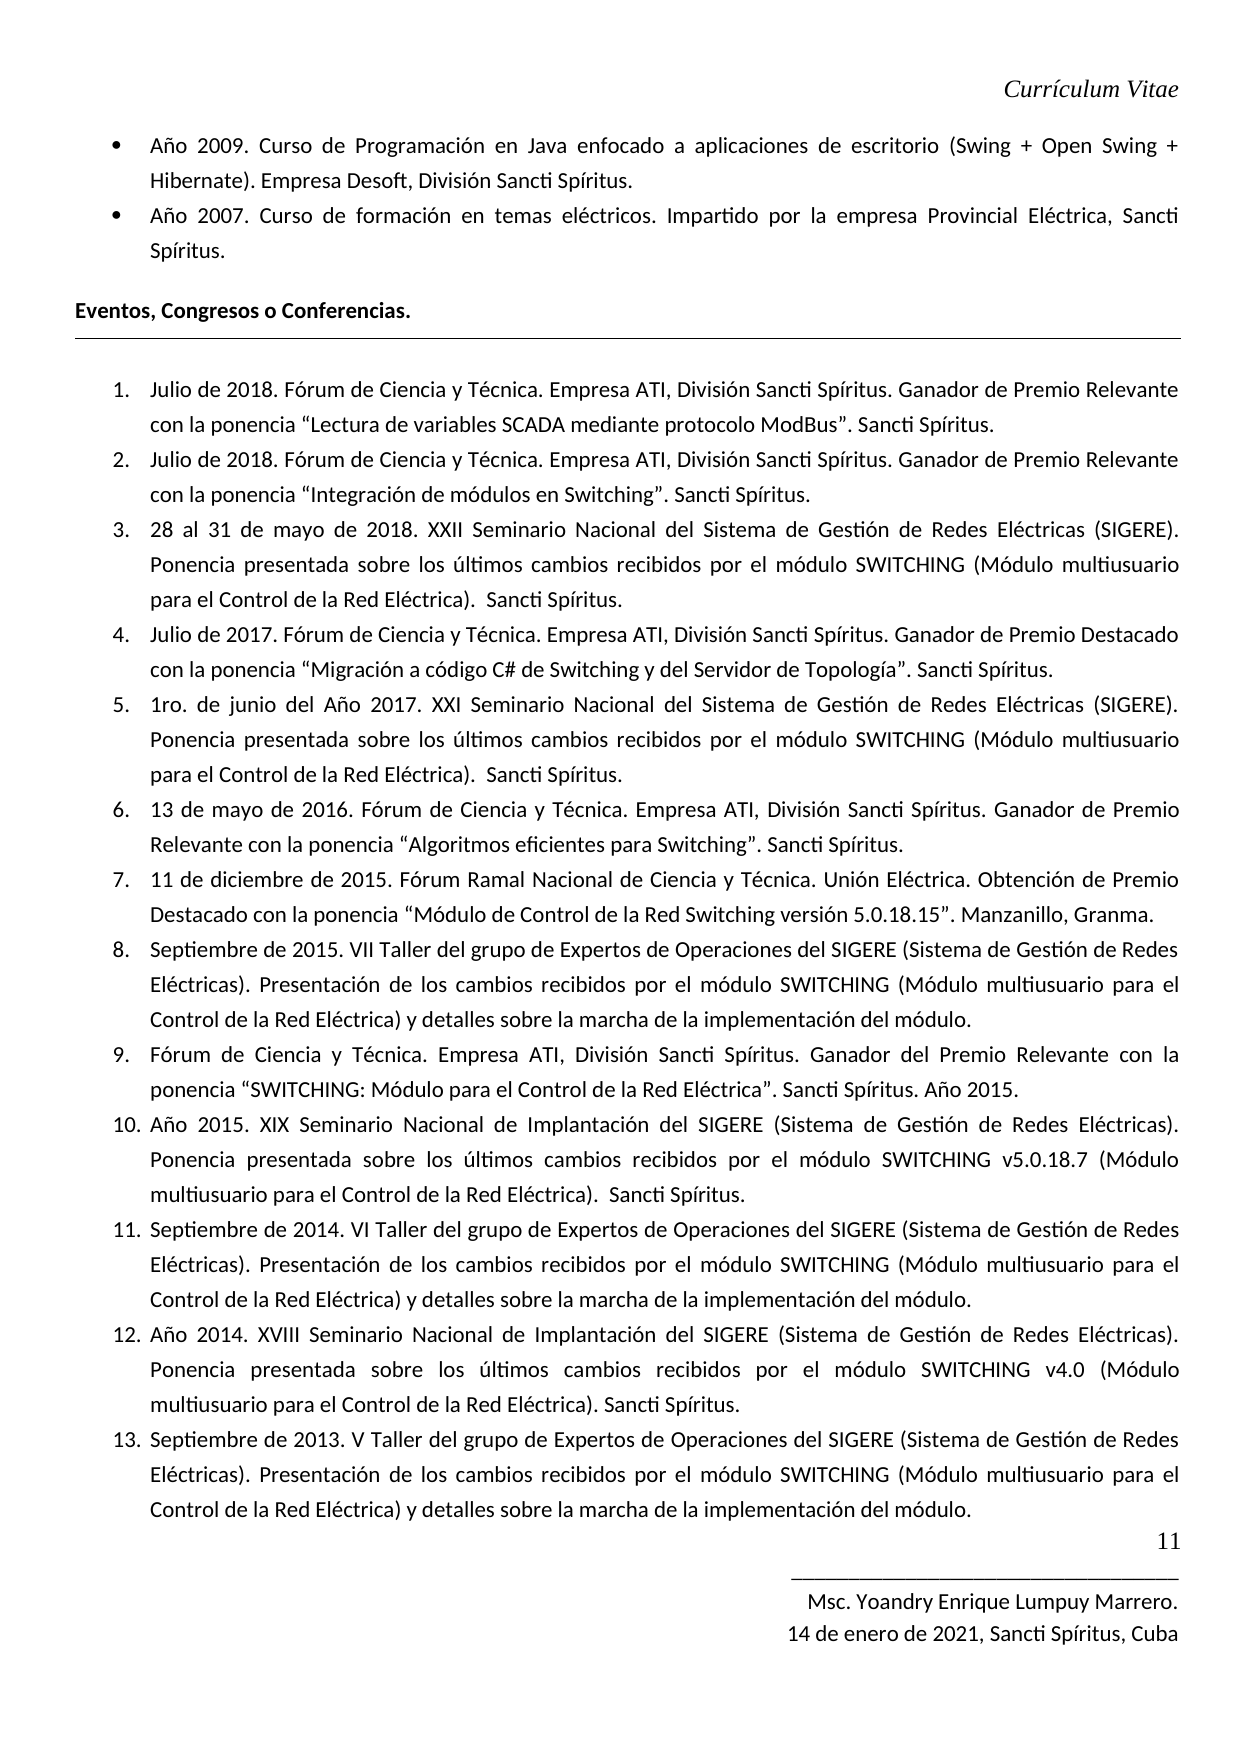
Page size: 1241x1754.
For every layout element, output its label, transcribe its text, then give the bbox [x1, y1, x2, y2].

list Septiembre de 2015. VII Taller del grupo de Expertos de Operaciones del SIGERE (Sistema de Gestión de Redes Eléctricas). Presentación de los cambios recibidos por el módulo SWITCHING (Módulo multiusuario para el Control de la Red Eléctrica) y detalles sobre la marcha de la implementación del módulo. [112, 936, 1181, 1034]
list 13 de mayo de 2016. Fórum de Ciencia y Técnica. Empresa ATI, División Sancti Spíritus. Ganador de Premio Relevante con la ponencia “Algoritmos eficientes para Switching”. Sancti Spíritus. [112, 796, 1181, 859]
list Julio de 2018. Fórum de Ciencia y Técnica. Empresa ATI, División Sancti Spíritus. Ganador de Premio Relevante con la ponencia “Integración de módulos en Switching”. Sancti Spíritus. [112, 446, 1181, 509]
list Año 2007. Curso de formación en temas eléctricos. Impartido por la empresa Provincial Eléctrica, Sancti Spíritus. [112, 201, 1181, 264]
list 28 al 31 de mayo de 2018. XXII Seminario Nacional del Sistema de Gestión de Redes Eléctricas (SIGERE). Ponencia presentada sobre los últimos cambios recibidos por el módulo SWITCHING (Módulo multiusuario para el Control de la Red Eléctrica). Sancti Spíritus. [112, 516, 1181, 614]
list 11 de diciembre de 2015. Fórum Ramal Nacional de Ciencia y Técnica. Unión Eléctrica. Obtención de Premio Destacado con la ponencia “Módulo de Control de la Red Switching versión 5.0.18.15”. Manzanillo, Granma. [112, 866, 1181, 929]
subtitle Eventos, Congresos o Conferencias. [75, 296, 1181, 324]
list Año 2009. Curso de Programación en Java enfocado a aplicaciones de escritorio (Swing + Open Swing + Hibernate). Empresa Desoft, División Sancti Spíritus. [112, 131, 1181, 194]
list Septiembre de 2013. V Taller del grupo de Expertos de Operaciones del SIGERE (Sistema de Gestión de Redes Eléctricas). Presentación de los cambios recibidos por el módulo SWITCHING (Módulo multiusuario para el Control de la Red Eléctrica) y detalles sobre la marcha de la implementación del módulo. [112, 1426, 1181, 1524]
list Septiembre de 2014. VI Taller del grupo de Expertos de Operaciones del SIGERE (Sistema de Gestión de Redes Eléctricas). Presentación de los cambios recibidos por el módulo SWITCHING (Módulo multiusuario para el Control de la Red Eléctrica) y detalles sobre la marcha de la implementación del módulo. [112, 1216, 1181, 1314]
list 1ro. de junio del Año 2017. XXI Seminario Nacional del Sistema de Gestión de Redes Eléctricas (SIGERE). Ponencia presentada sobre los últimos cambios recibidos por el módulo SWITCHING (Módulo multiusuario para el Control de la Red Eléctrica). Sancti Spíritus. [112, 691, 1181, 789]
list Julio de 2018. Fórum de Ciencia y Técnica. Empresa ATI, División Sancti Spíritus. Ganador de Premio Relevante con la ponencia “Lectura de variables SCADA mediante protocolo ModBus”. Sancti Spíritus. [112, 376, 1181, 439]
list Julio de 2017. Fórum de Ciencia y Técnica. Empresa ATI, División Sancti Spíritus. Ganador de Premio Destacado con la ponencia “Migración a código C# de Switching y del Servidor de Topología”. Sancti Spíritus. [112, 621, 1181, 684]
list Fórum de Ciencia y Técnica. Empresa ATI, División Sancti Spíritus. Ganador del Premio Relevante con la ponencia “SWITCHING: Módulo para el Control de la Red Eléctrica”. Sancti Spíritus. Año 2015. [112, 1041, 1181, 1104]
list Año 2014. XVIII Seminario Nacional de Implantación del SIGERE (Sistema de Gestión de Redes Eléctricas). Ponencia presentada sobre los últimos cambios recibidos por el módulo SWITCHING v4.0 (Módulo multiusuario para el Control de la Red Eléctrica). Sancti Spíritus. [112, 1321, 1181, 1419]
list Año 2015. XIX Seminario Nacional de Implantación del SIGERE (Sistema de Gestión de Redes Eléctricas). Ponencia presentada sobre los últimos cambios recibidos por el módulo SWITCHING v5.0.18.7 (Módulo multiusuario para el Control de la Red Eléctrica). Sancti Spíritus. [112, 1111, 1181, 1209]
